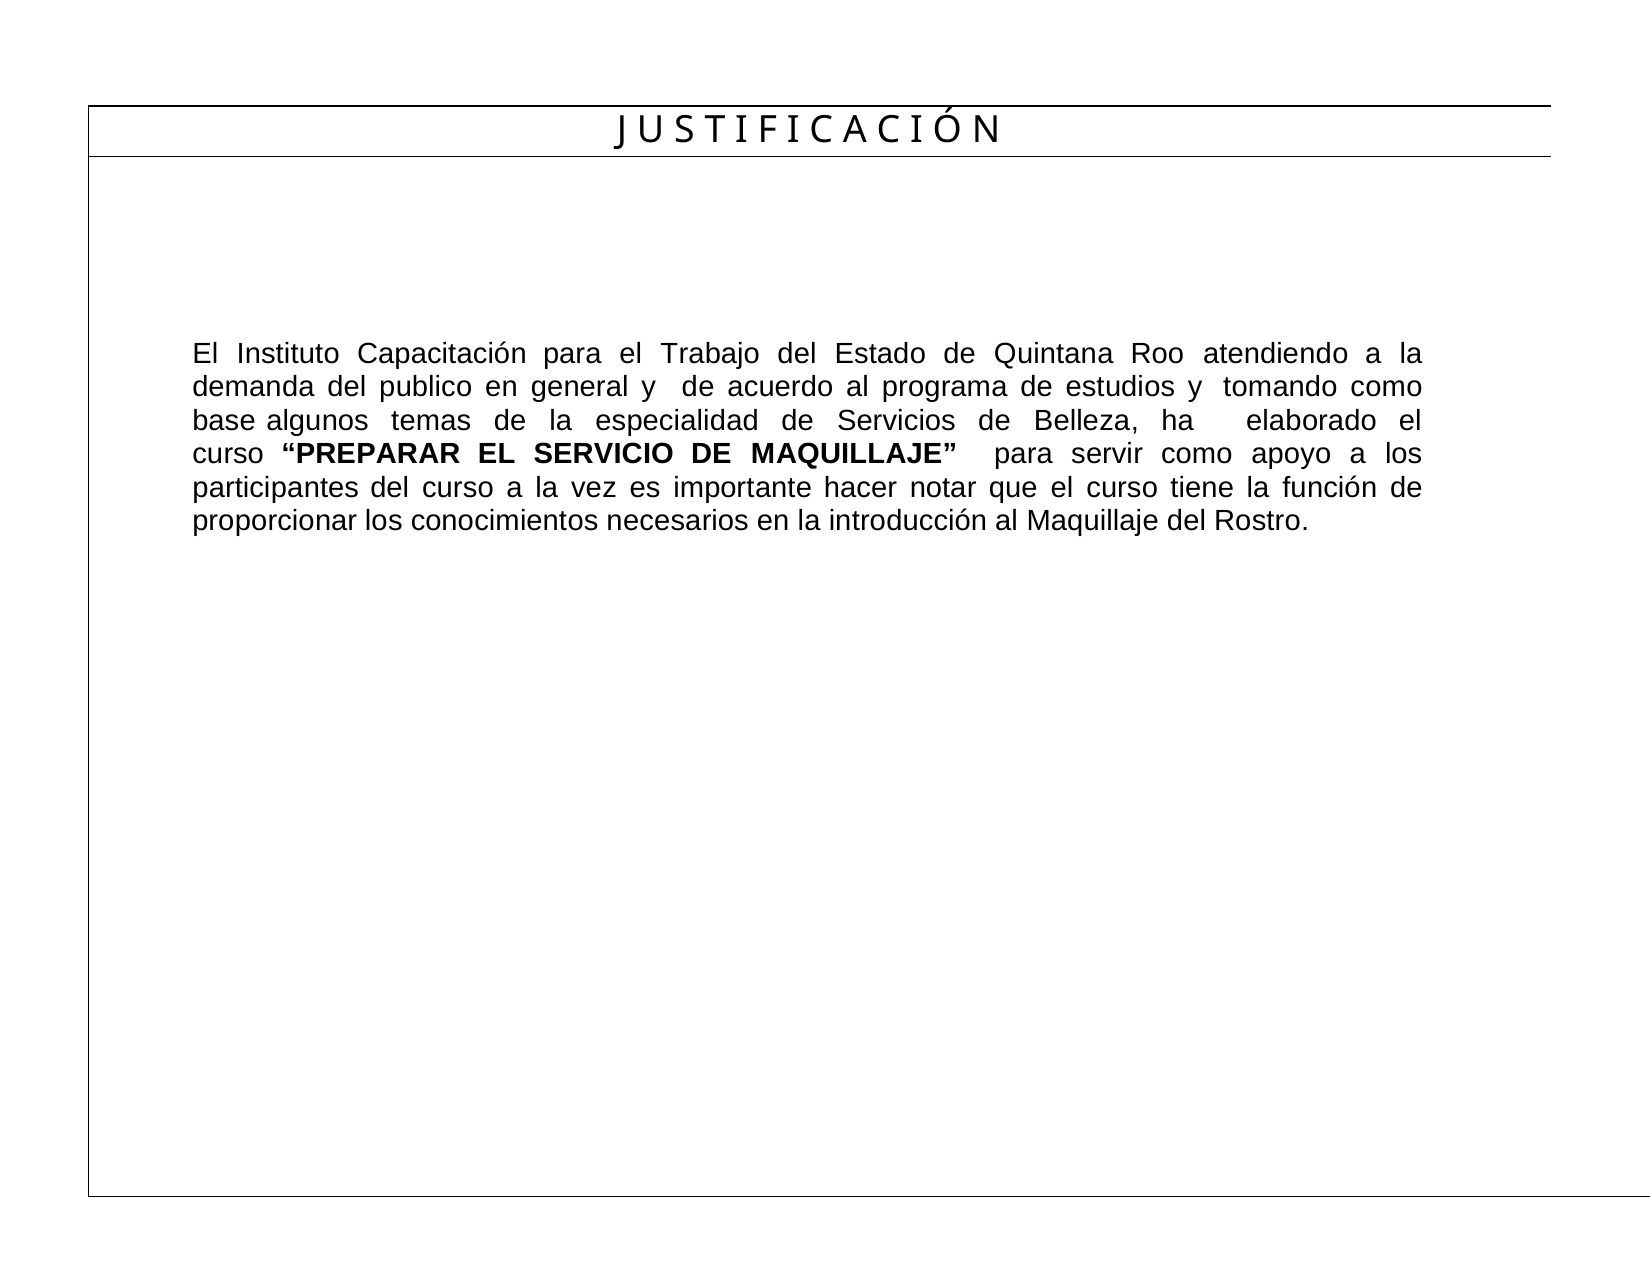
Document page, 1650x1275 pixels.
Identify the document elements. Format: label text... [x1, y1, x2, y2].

text El Instituto Capacitación para el Trabajo del Estado de Quintana Roo atendiendo a la demanda del publico en general y de acuerdo al programa de estudios y tomando como base algunos temas de la especialidad de Servicios de Belleza, ha elaborado el curso “PREPARAR EL SERVICIO DE MAQUILLAJE” para servir como apoyo a los participantes del curso a la vez es importante hacer notar que el curso tiene la función de proporcionar los conocimientos necesarios en la introducción al Maquillaje del Rostro. [192, 336, 1422, 537]
text J U S T I F I C A C I Ó N [617, 106, 1429, 148]
